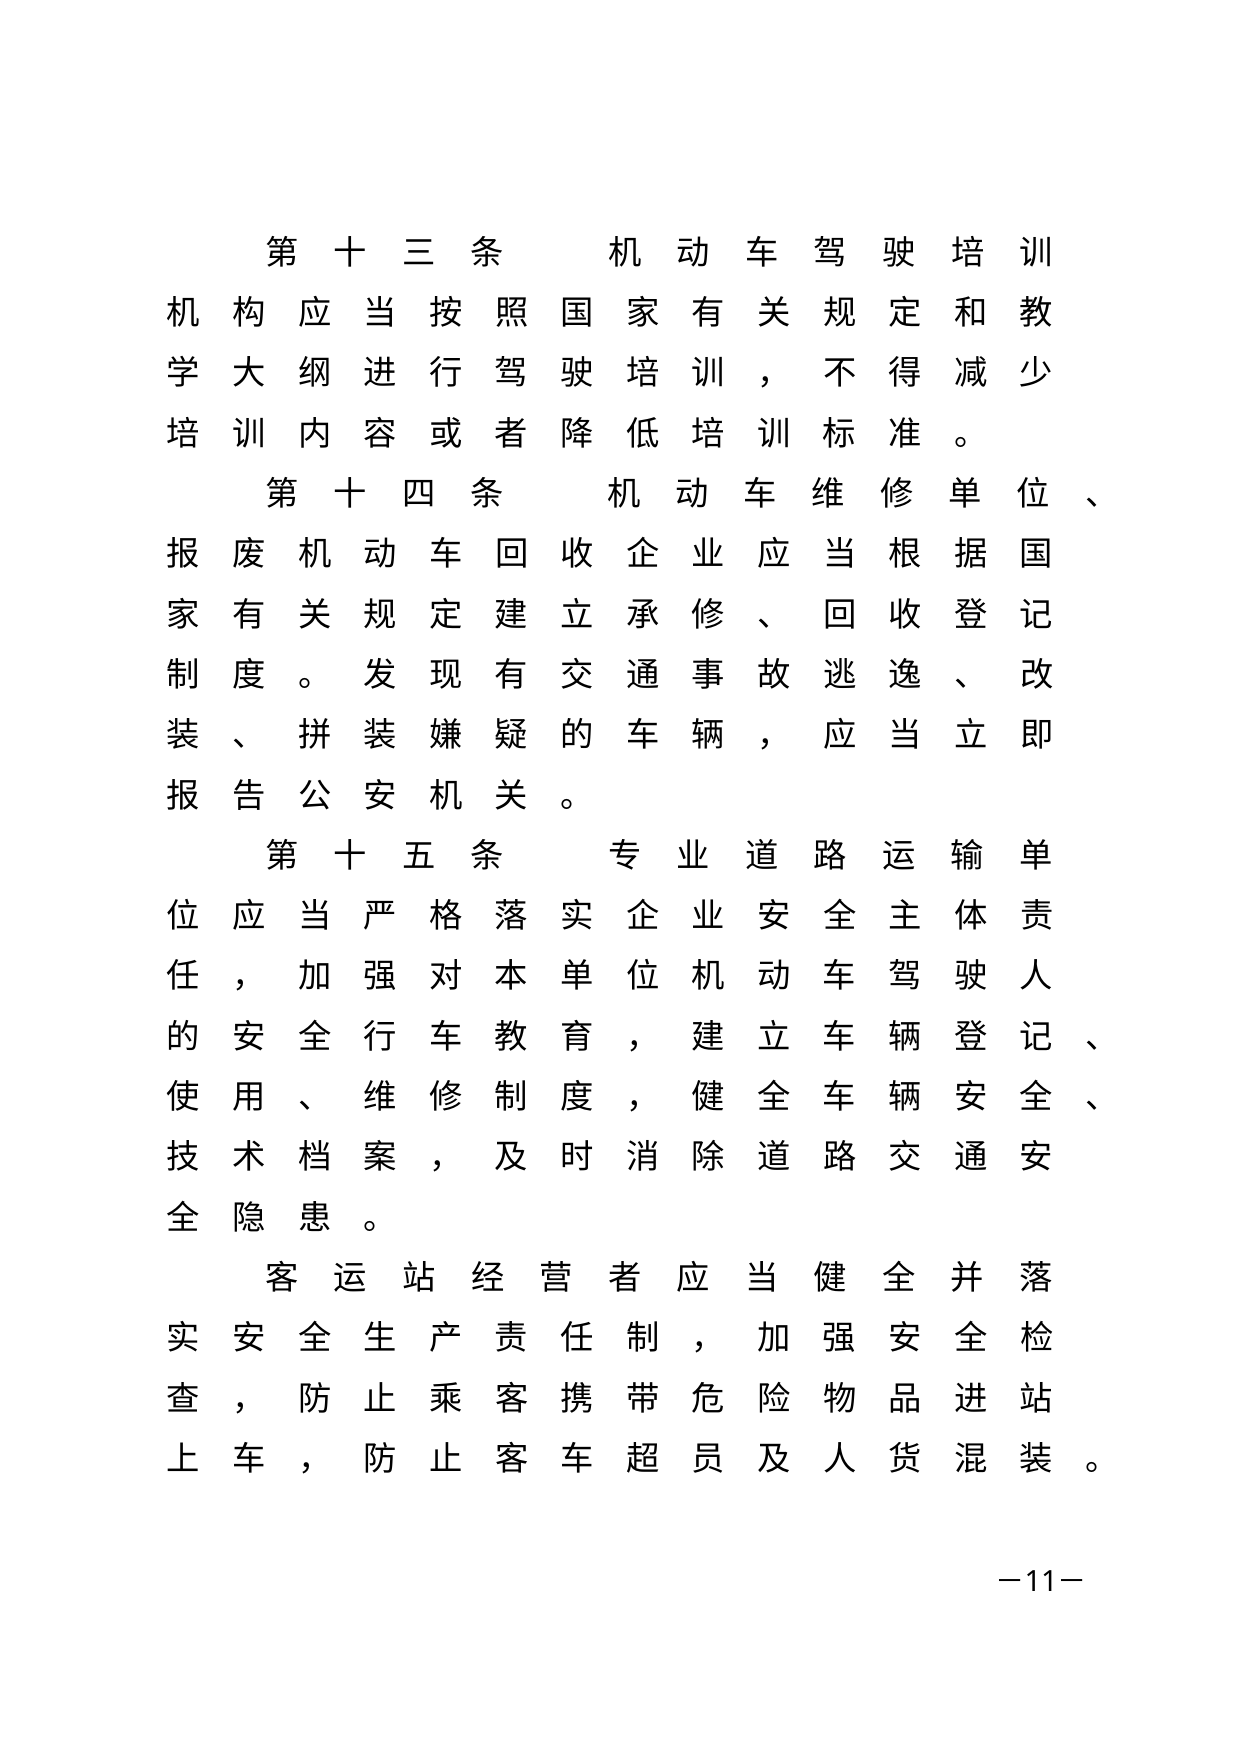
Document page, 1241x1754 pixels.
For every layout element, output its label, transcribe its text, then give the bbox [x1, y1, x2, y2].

text 第十四条 机动车维修单位、报废机动车回收企业应当根据国家有关规定建立承修、回收登记制度。发现有交通事故逃逸、改装、拼装嫌疑的车辆，应当立即报告公安机关。 [167, 461, 1085, 823]
text 第十五条 专业道路运输单位应当严格落实企业安全主体责任，加强对本单位机动车驾驶人的安全行车教育，建立车辆登记、使用、维修制度，健全车辆安全、技术档案，及时消除道路交通安全隐患。 [167, 823, 1085, 1245]
text 客运站经营者应当健全并落实安全生产责任制，加强安全检查，防止乘客携带危险物品进站上车，防止客车超员及人货混装。 [167, 1245, 1085, 1486]
text 第十三条 机动车驾驶培训机构应当按照国家有关规定和教学大纲进行驾驶培训，不得减少培训内容或者降低培训标准。 [167, 219, 1085, 461]
